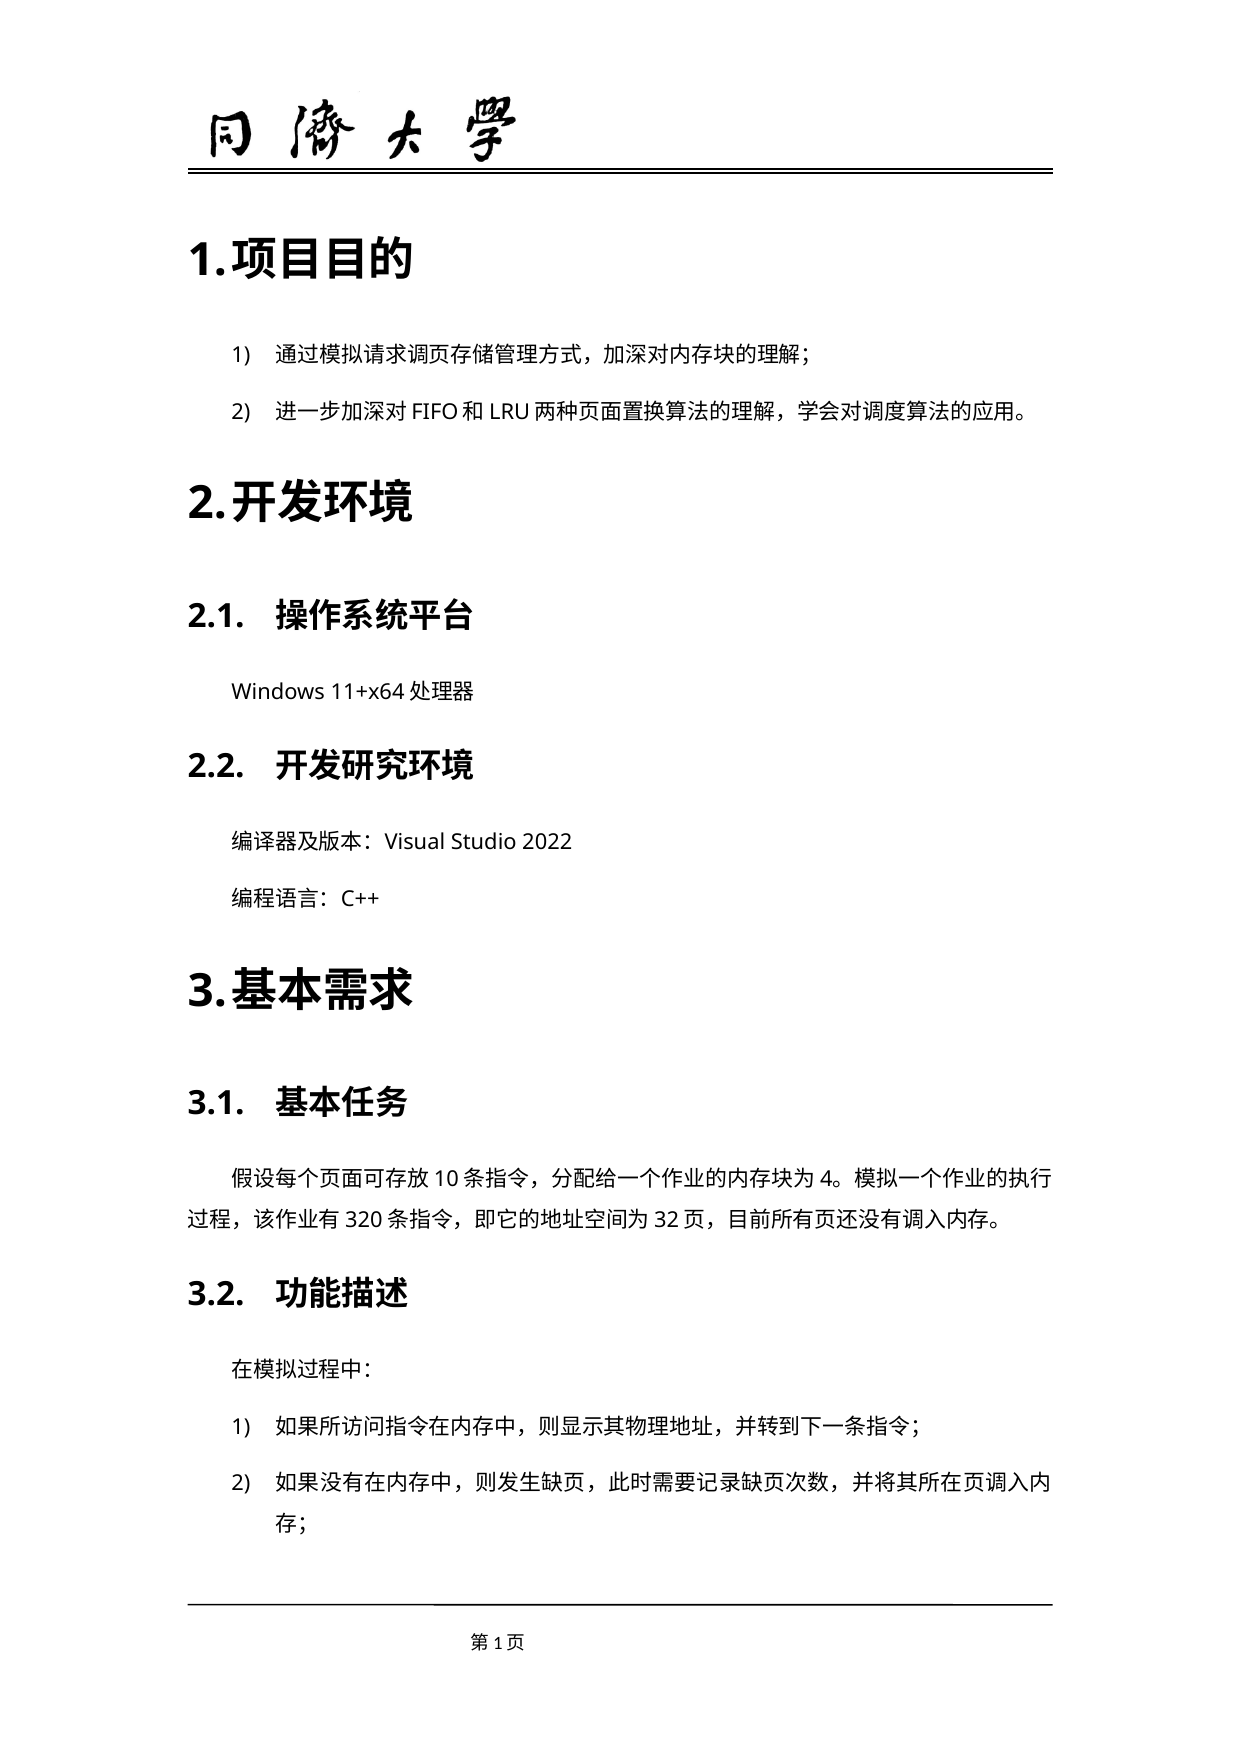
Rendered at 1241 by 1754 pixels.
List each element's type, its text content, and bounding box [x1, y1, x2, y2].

subtitle 项目目的 [187, 207, 1053, 304]
subtitle 功能描述 [187, 1258, 1053, 1323]
text 编译器及版本：Visual Studio 2022 [187, 824, 1053, 857]
subtitle 开发环境 [187, 450, 1053, 548]
subtitle 基本任务 [187, 1068, 1053, 1133]
subtitle 操作系统平台 [187, 581, 1053, 646]
text 假设每个页面可存放10条指令，分配给一个作业的内存块为4。模拟一个作业的执行过程，该作业有320条指令，即它的地址空间为32页，目前所有页还没有调入内存。 [187, 1161, 1053, 1234]
subtitle 开发研究环境 [187, 731, 1053, 796]
text Windows 11+x64处理器 [187, 674, 1053, 707]
list 如果所访问指令在内存中，则显示其物理地址，并转到下一条指令； [231, 1408, 1053, 1441]
list 进一步加深对FIFO和LRU两种页面置换算法的理解，学会对调度算法的应用。 [231, 394, 1053, 426]
list 如果没有在内存中，则发生缺页，此时需要记录缺页次数，并将其所在页调入内存； [231, 1465, 1053, 1538]
text 在模拟过程中： [231, 1352, 1053, 1384]
picture [187, 88, 535, 169]
subtitle 基本需求 [187, 937, 1053, 1035]
list 通过模拟请求调页存储管理方式，加深对内存块的理解； [231, 337, 1053, 369]
text 编程语言：C++ [187, 881, 1053, 913]
